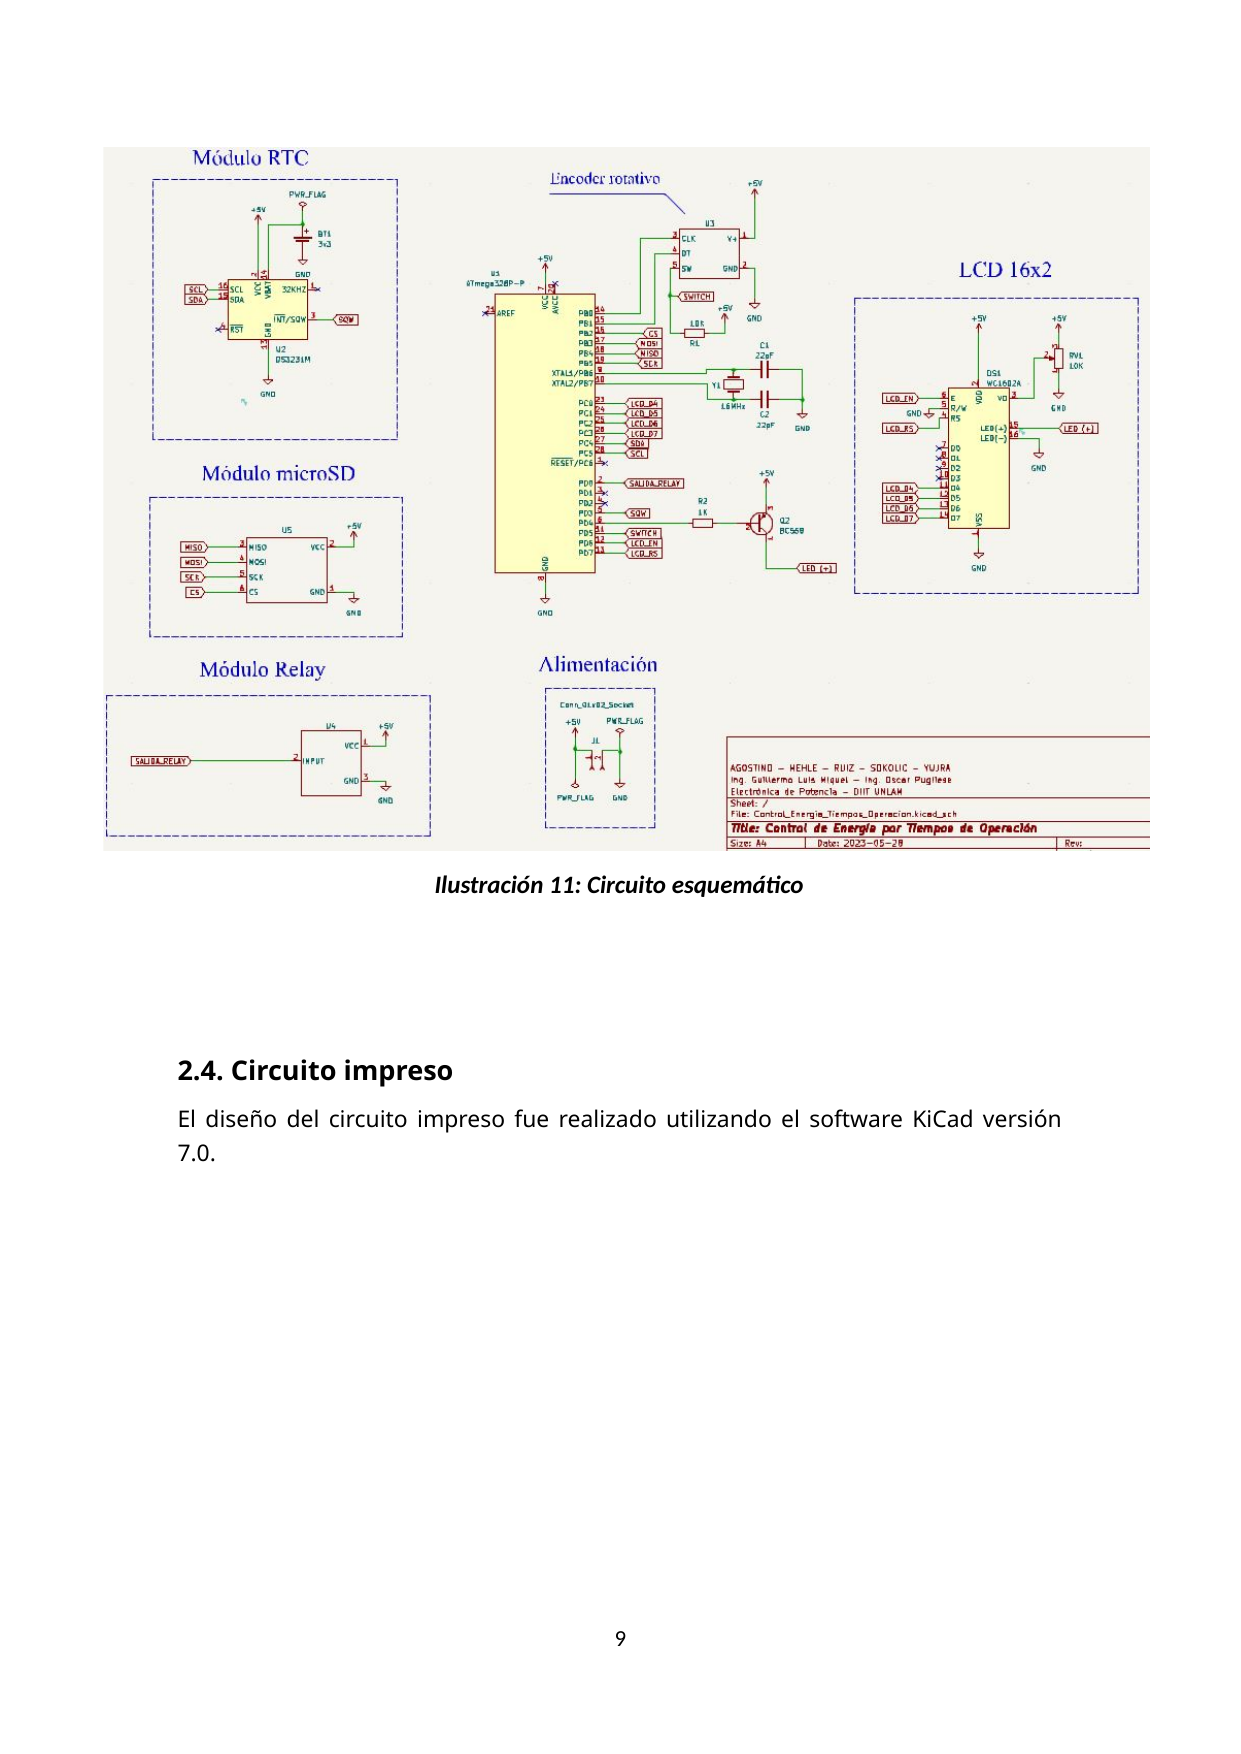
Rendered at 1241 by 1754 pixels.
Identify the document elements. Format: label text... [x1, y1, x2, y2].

text Ilustración 11: Circuito esquemático [177, 869, 1063, 899]
text El diseño del circuito impreso fue realizado utilizando el software KiCad versión 7.0. [177, 1103, 1063, 1168]
subtitle 2.4. Circuito impreso [177, 1051, 1063, 1088]
picture [103, 147, 1150, 851]
